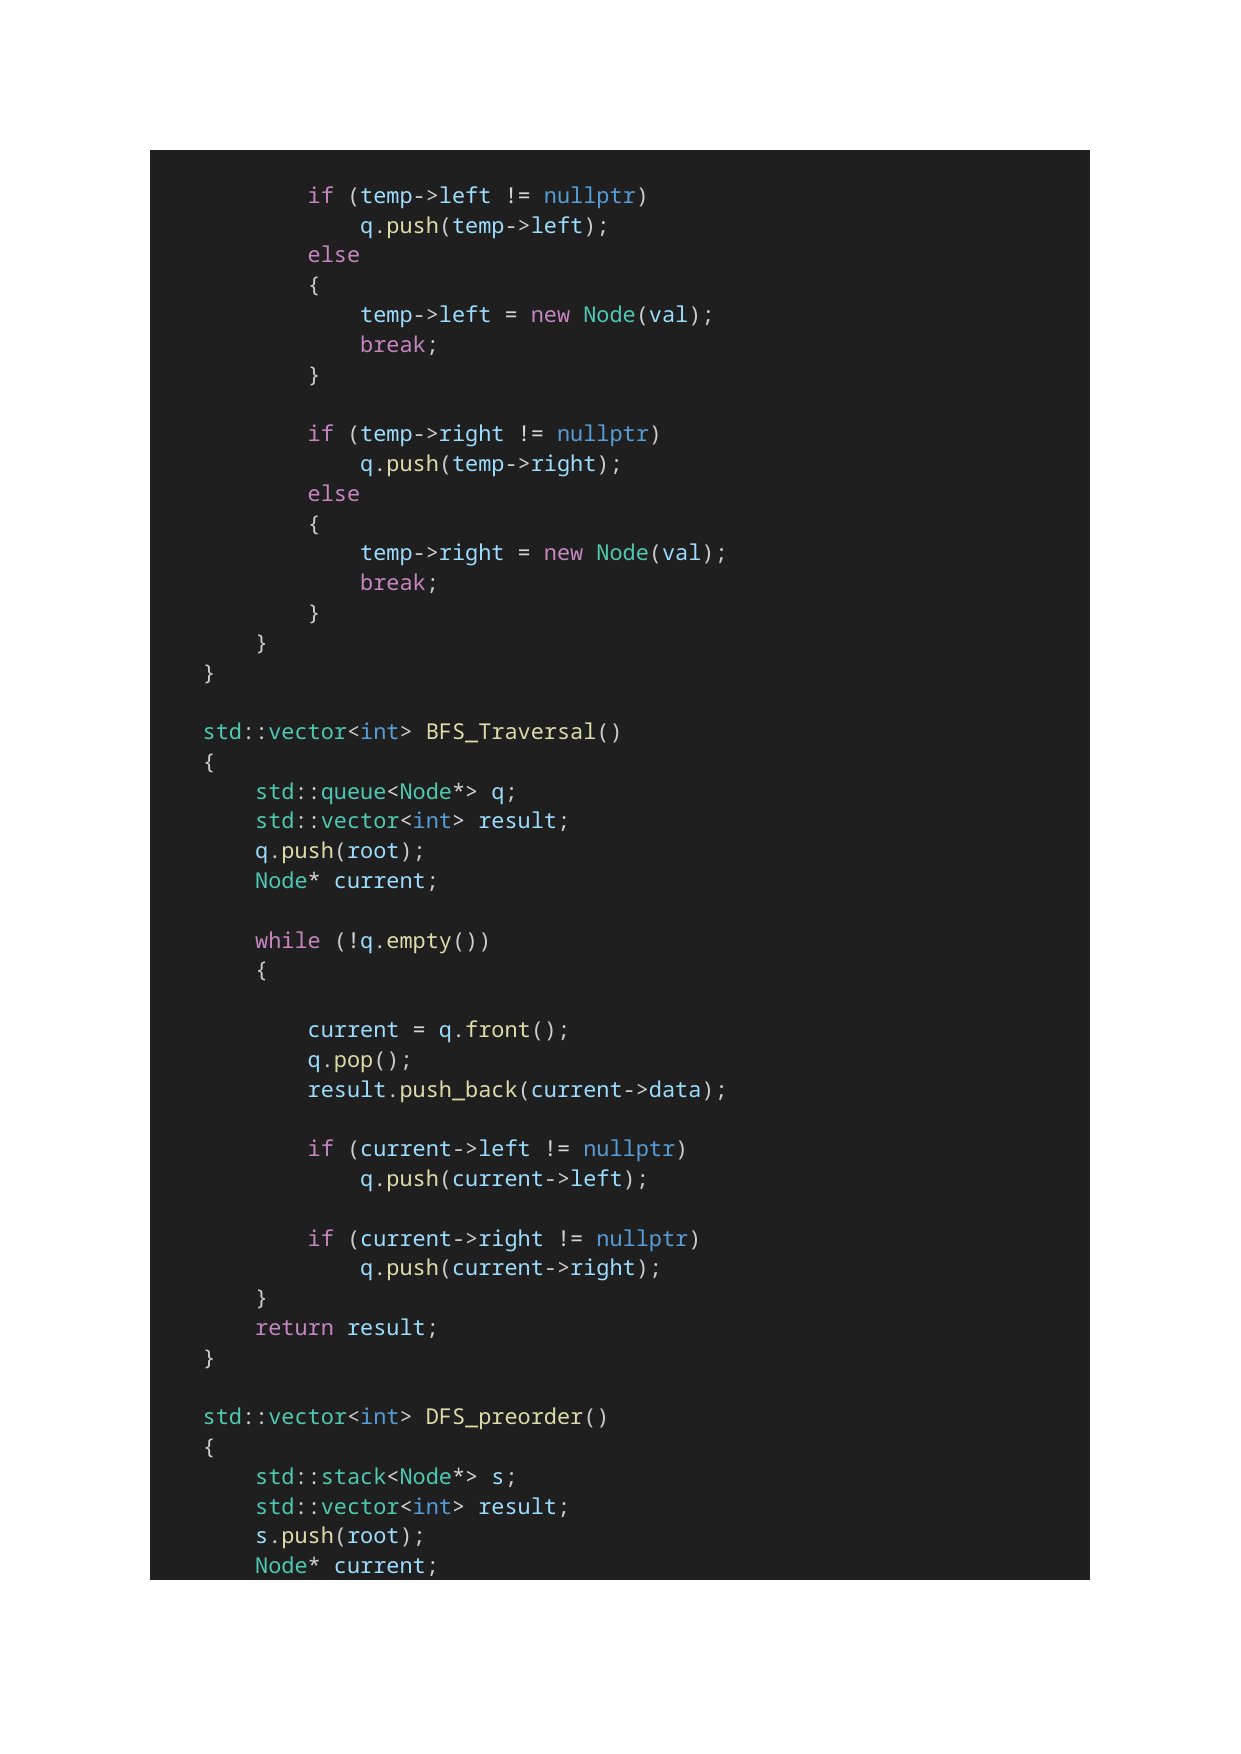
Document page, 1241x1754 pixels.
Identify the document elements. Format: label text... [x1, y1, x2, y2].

text } [150, 627, 1090, 656]
text temp->right = new Node(val); [150, 537, 1090, 567]
text current = q.front(); [150, 1014, 1090, 1044]
text q.push(current->left); [150, 1163, 1090, 1193]
text temp->left = new Node(val); [150, 299, 1090, 329]
text else [150, 239, 1090, 269]
text } [150, 1342, 1090, 1371]
text std::stack<Node*> s; [150, 1461, 1090, 1491]
text if (temp->right != nullptr) [150, 418, 1090, 448]
text { [150, 954, 1090, 984]
text { [150, 746, 1090, 776]
text } [150, 358, 1090, 388]
text break; [150, 567, 1090, 597]
text { [150, 269, 1090, 299]
text std::queue<Node*> q; [150, 776, 1090, 805]
text } [150, 1282, 1090, 1312]
text result.push_back(current->data); [150, 1073, 1090, 1103]
text Node* current; [150, 865, 1090, 895]
text while (!q.empty()) [150, 924, 1090, 954]
text Node* current; [150, 1550, 1090, 1580]
text if (current->right != nullptr) [150, 1222, 1090, 1252]
text std::vector<int> result; [150, 805, 1090, 835]
text { [150, 1431, 1090, 1461]
text } [150, 656, 1090, 686]
text q.push(current->right); [150, 1252, 1090, 1282]
text q.push(temp->right); [150, 448, 1090, 478]
text { [150, 507, 1090, 537]
text q.push(temp->left); [150, 209, 1090, 239]
text if (temp->left != nullptr) [150, 180, 1090, 209]
text std::vector<int> BFS_Traversal() [150, 716, 1090, 746]
text break; [150, 329, 1090, 358]
text std::vector<int> DFS_preorder() [150, 1401, 1090, 1431]
text q.push(root); [150, 835, 1090, 865]
text s.push(root); [150, 1520, 1090, 1550]
text std::vector<int> result; [150, 1491, 1090, 1520]
text if (current->left != nullptr) [150, 1133, 1090, 1163]
text return result; [150, 1312, 1090, 1342]
text q.pop(); [150, 1044, 1090, 1073]
text } [150, 597, 1090, 627]
text else [150, 478, 1090, 507]
